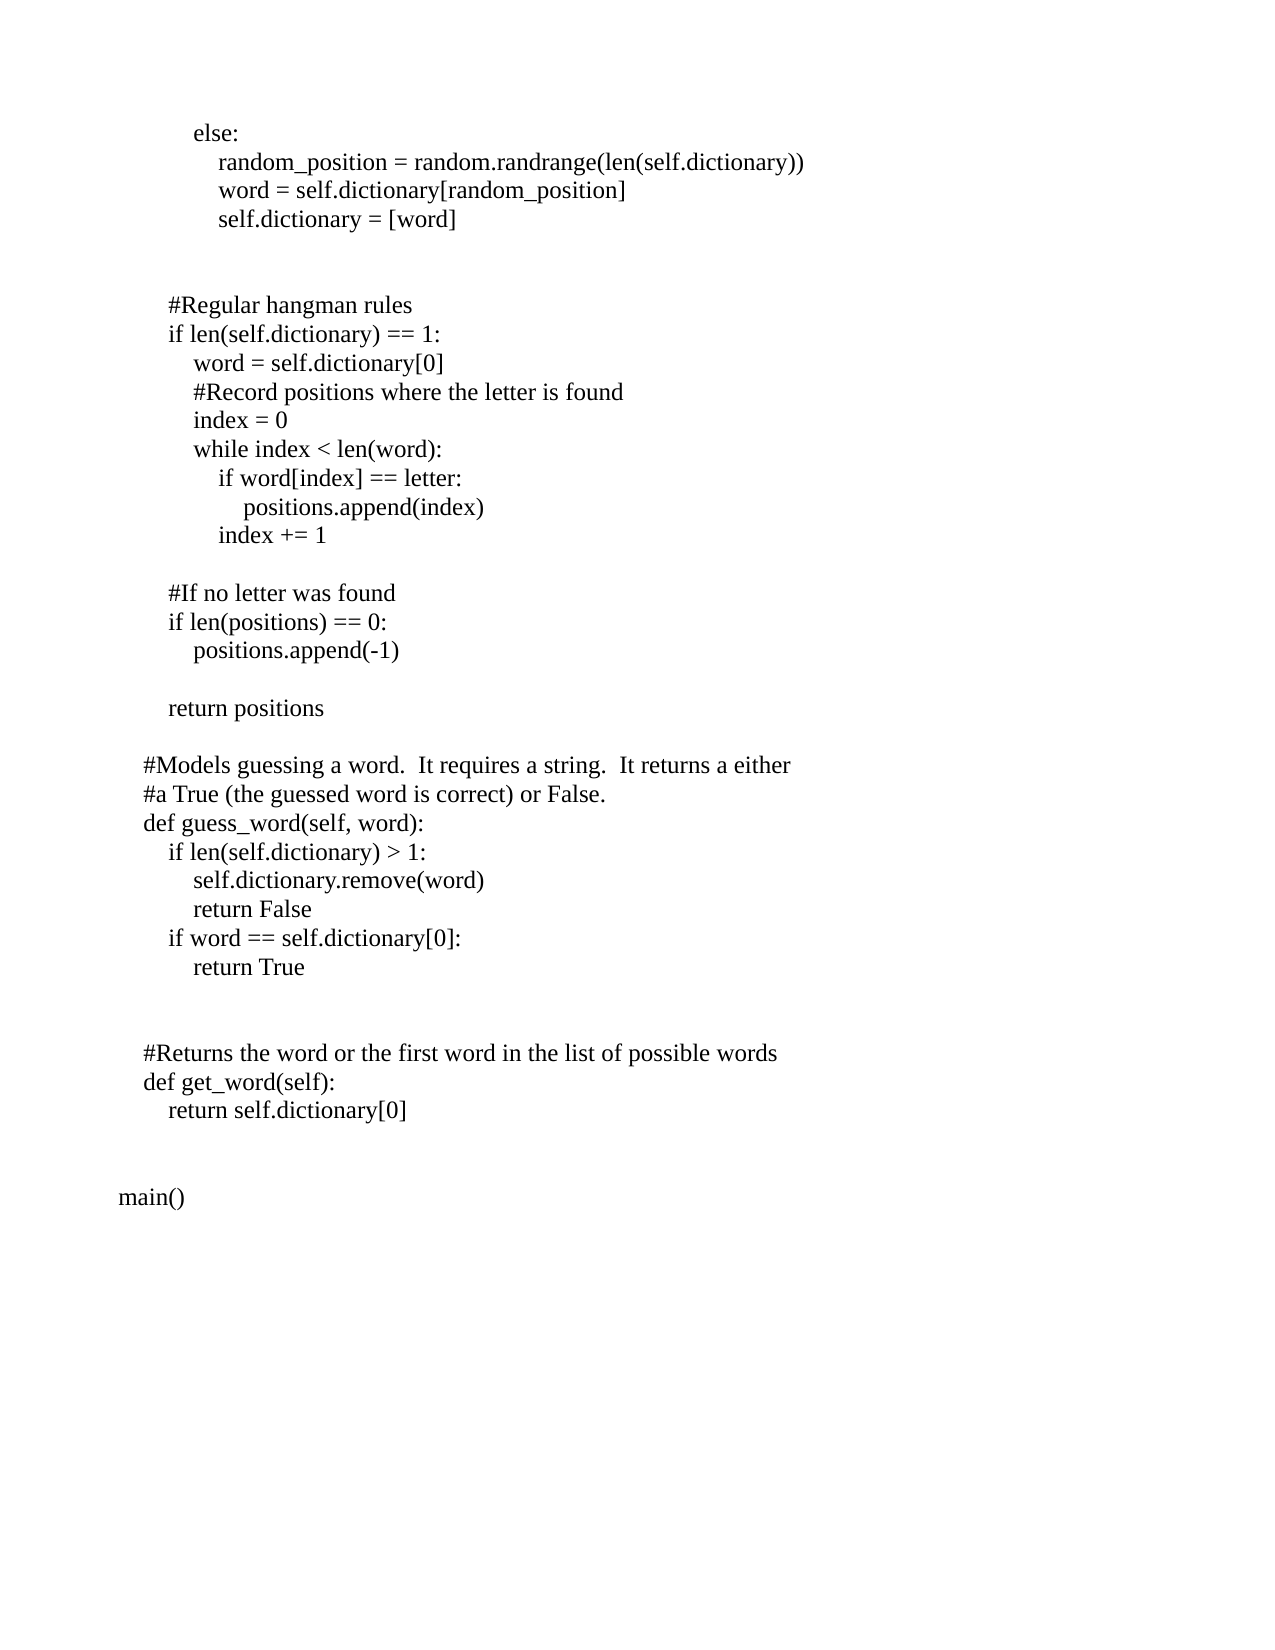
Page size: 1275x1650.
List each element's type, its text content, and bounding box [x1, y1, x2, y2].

text self.dictionary.remove(word) [118, 866, 1157, 894]
text #Record positions where the letter is found [118, 377, 1157, 406]
text def guess_word(self, word): [118, 808, 1157, 837]
text self.dictionary = [word] [118, 204, 1157, 233]
text #If no letter was found [118, 578, 1157, 607]
text #a True (the guessed word is correct) or False. [118, 779, 1157, 808]
text index = 0 [118, 406, 1157, 434]
text #Returns the word or the first word in the list of possible words [118, 1038, 1157, 1067]
text def get_word(self): [118, 1067, 1157, 1096]
text if word == self.dictionary[0]: [118, 923, 1157, 952]
text if len(self.dictionary) > 1: [118, 837, 1157, 866]
text while index < len(word): [118, 434, 1157, 463]
text return False [118, 894, 1157, 923]
text #Models guessing a word. It requires a string. It returns a either [118, 751, 1157, 779]
text else: [118, 118, 1157, 147]
text positions.append(-1) [118, 636, 1157, 664]
text random_position = random.randrange(len(self.dictionary)) [118, 147, 1157, 176]
text return positions [118, 693, 1157, 722]
text if len(positions) == 0: [118, 607, 1157, 636]
text if word[index] == letter: [118, 463, 1157, 492]
text main() [118, 1182, 1157, 1211]
text positions.append(index) [118, 492, 1157, 521]
text word = self.dictionary[random_position] [118, 176, 1157, 204]
text return True [118, 952, 1157, 981]
text if len(self.dictionary) == 1: [118, 319, 1157, 348]
text #Regular hangman rules [118, 291, 1157, 319]
text return self.dictionary[0] [118, 1096, 1157, 1124]
text word = self.dictionary[0] [118, 348, 1157, 377]
text index += 1 [118, 521, 1157, 549]
